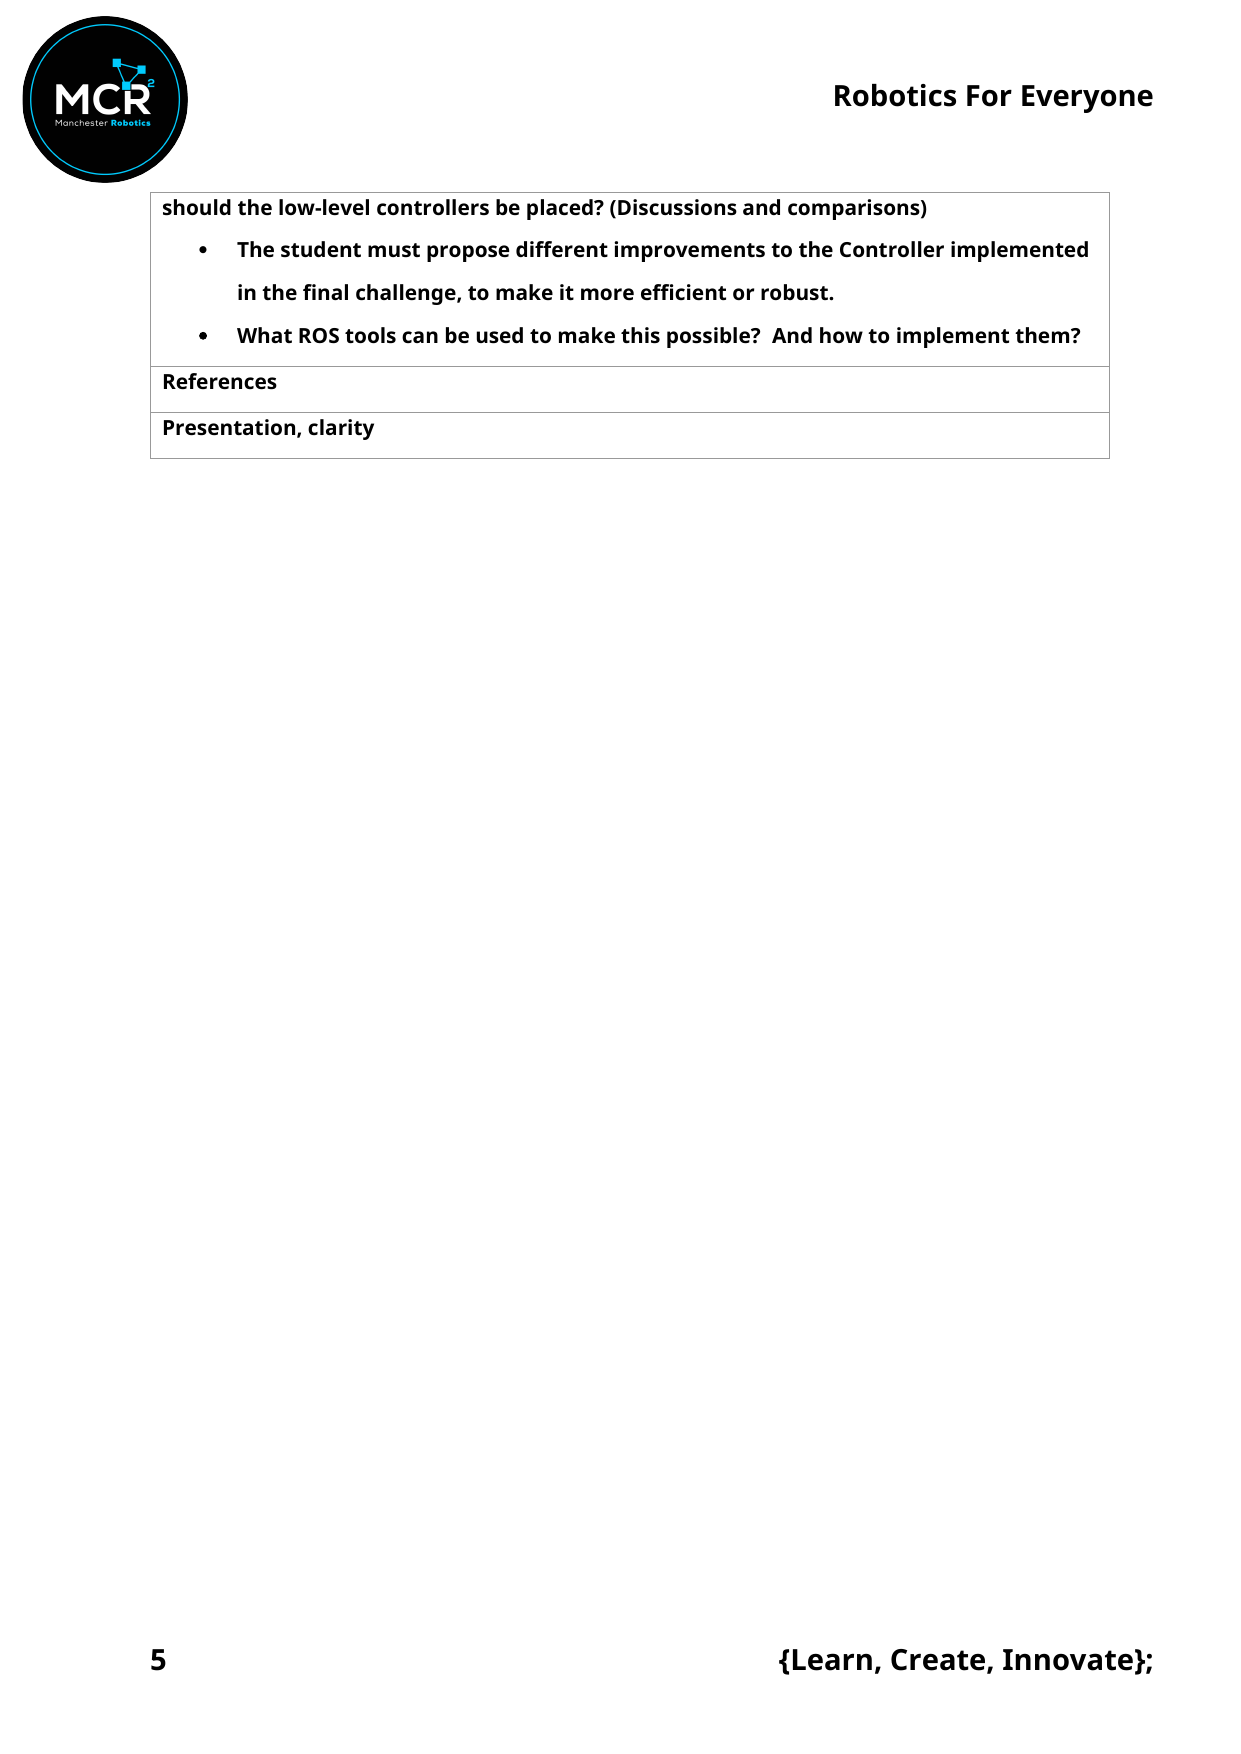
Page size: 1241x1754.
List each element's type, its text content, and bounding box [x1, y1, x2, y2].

table_cell References [151, 367, 1109, 412]
picture [22, 16, 188, 183]
table_cell Presentation, clarity [151, 413, 1109, 458]
